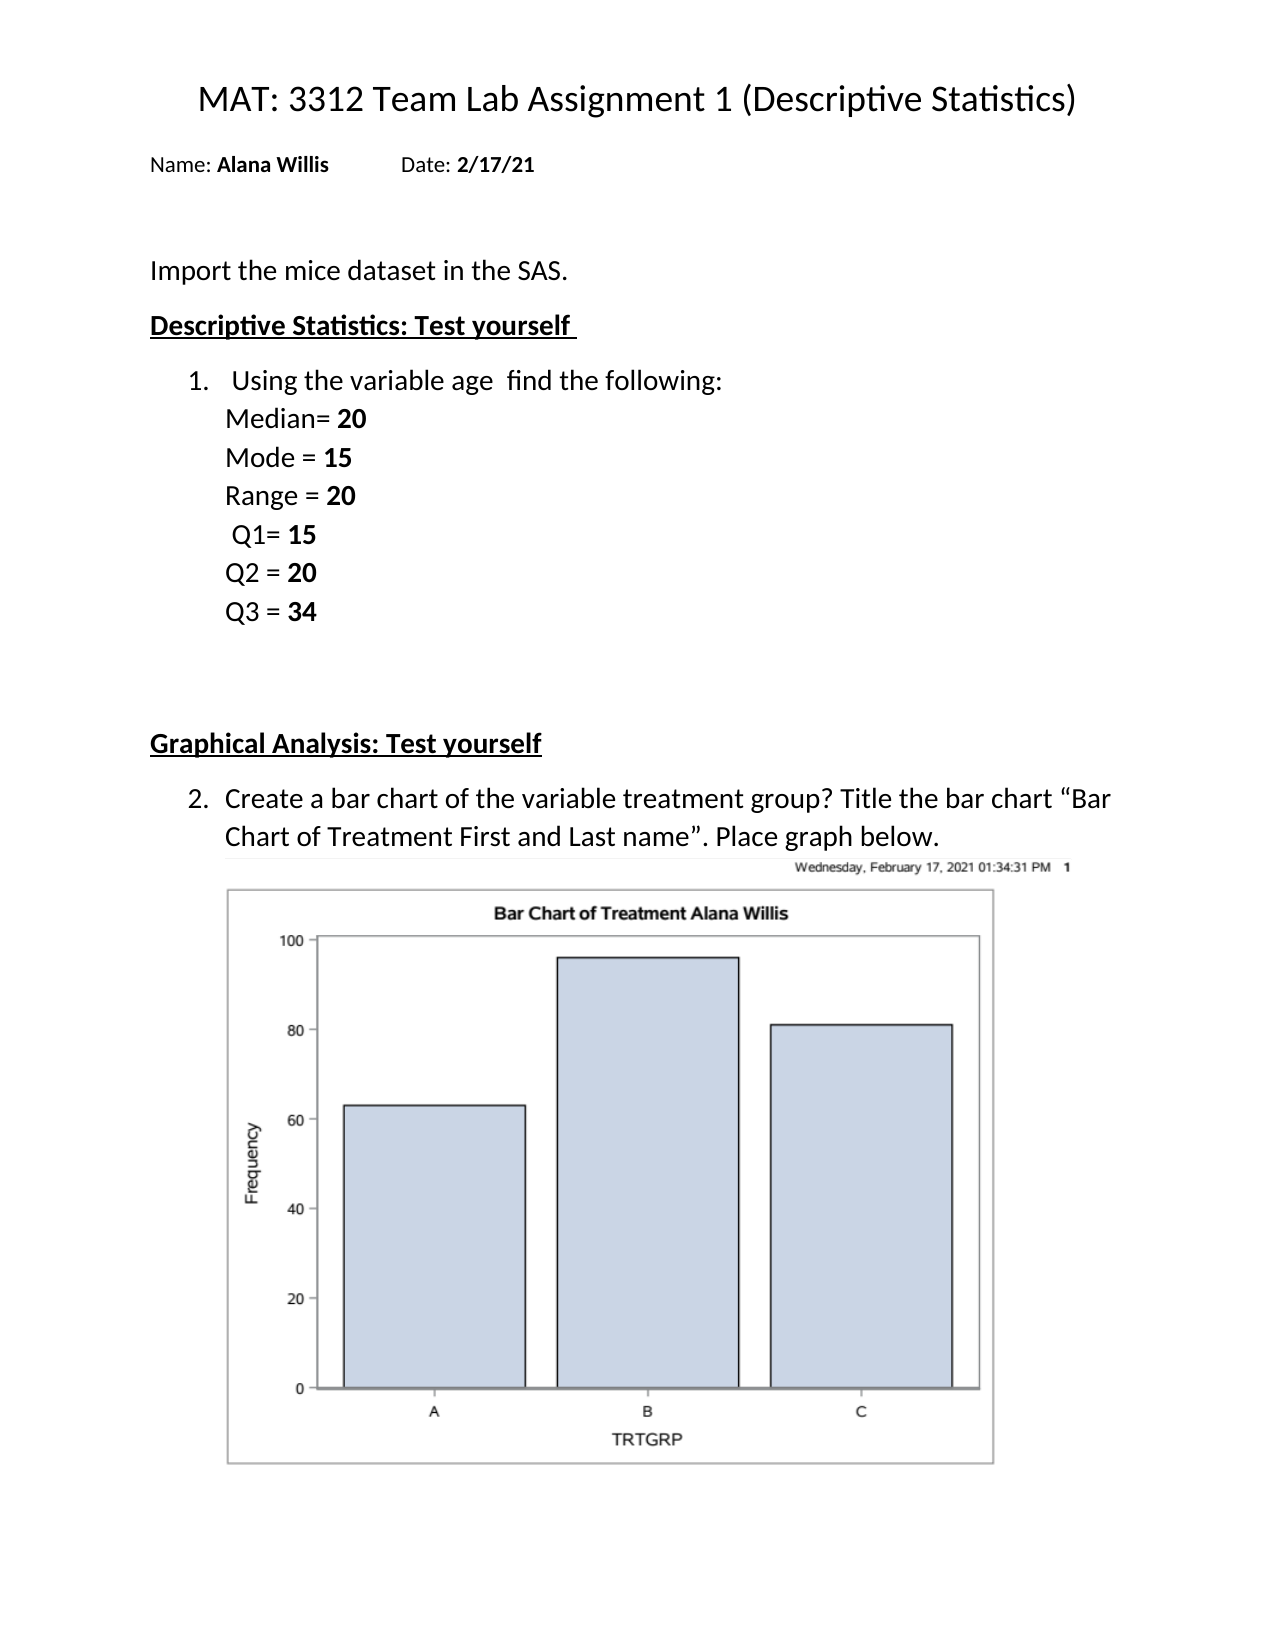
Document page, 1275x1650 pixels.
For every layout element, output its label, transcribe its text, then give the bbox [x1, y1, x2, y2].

text Descriptive Statistics: Test yourself [150, 307, 1125, 343]
text Graphical Analysis: Test yourself [150, 725, 1125, 760]
list Using the variable age find the following: [187, 362, 1125, 398]
list Median= 20 [225, 401, 1125, 436]
list Q1= 15 [225, 516, 1125, 552]
list Q3 = 34 [225, 593, 1125, 628]
text Import the mice dataset in the SAS. [150, 252, 1125, 288]
list Create a bar chart of the variable treatment group? Title the bar chart “Bar Chart of Treatment First and Last name”. Place graph below. [187, 780, 1125, 854]
list Q2 = 20 [225, 554, 1125, 590]
list Mode = 15 [225, 439, 1125, 475]
list Range = 20 [225, 477, 1125, 513]
text Name: Alana Willis Date: 2/17/21 [150, 150, 1125, 178]
